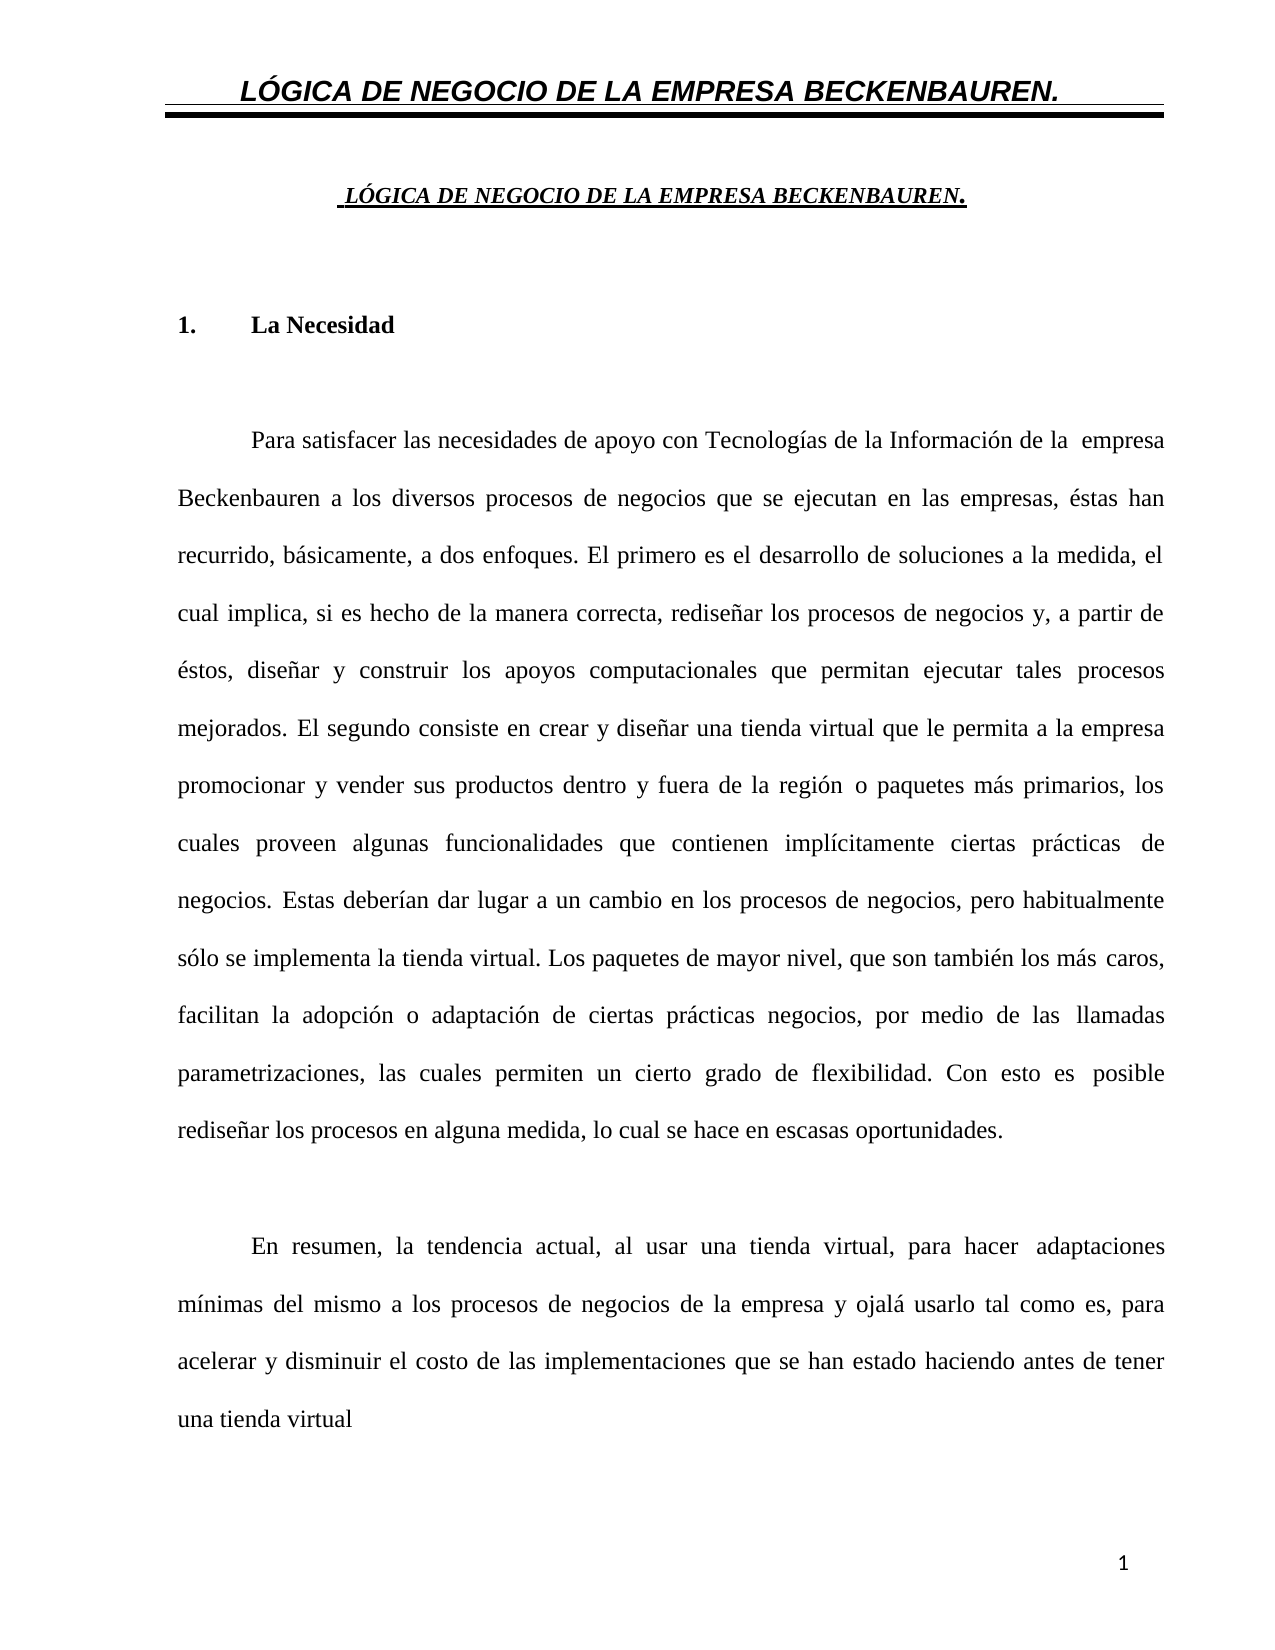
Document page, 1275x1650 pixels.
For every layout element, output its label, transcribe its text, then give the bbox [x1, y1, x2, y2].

text LÓGICA DE NEGOCIO DE LA EMPRESA BECKENBAUREN. [337, 177, 1177, 210]
text Para satisfacer las necesidades de apoyo con Tecnologías de la Información de la empresa Beckenbauren a los diversos procesos de negocios que se ejecutan en las empresas, éstas han recurrido, básicamente, a dos enfoques. El primero es el desarrollo de soluciones a la medida, el cual implica, si es hecho de la manera correcta, rediseñar los procesos de negocios y, a partir de éstos, diseñar y construir los apoyos computacionales que permitan ejecutar tales procesos mejorados. El segundo consiste en crear y diseñar una tienda virtual que le permita a la empresa promocionar y vender sus productos dentro y fuera de la región o paquetes más primarios, los cuales proveen algunas funcionalidades que contienen implícitamente ciertas prácticas de negocios. Estas deberían dar lugar a un cambio en los procesos de negocios, pero habitualmente sólo se implementa la tienda virtual. Los paquetes de mayor nivel, que son también los más caros, facilitan la adopción o adaptación de ciertas prácticas negocios, por medio de las llamadas parametrizaciones, las cuales permiten un cierto grado de flexibilidad. Con esto es posible rediseñar los procesos en alguna medida, lo cual se hace en escasas oportunidades. [177, 425, 1165, 1144]
list La Necesidad [177, 311, 1177, 339]
text En resumen, la tendencia actual, al usar una tienda virtual, para hacer adaptaciones mínimas del mismo a los procesos de negocios de la empresa y ojalá usarlo tal como es, para acelerar y disminuir el costo de las implementaciones que se han estado haciendo antes de tener una tienda virtual [177, 1231, 1165, 1432]
